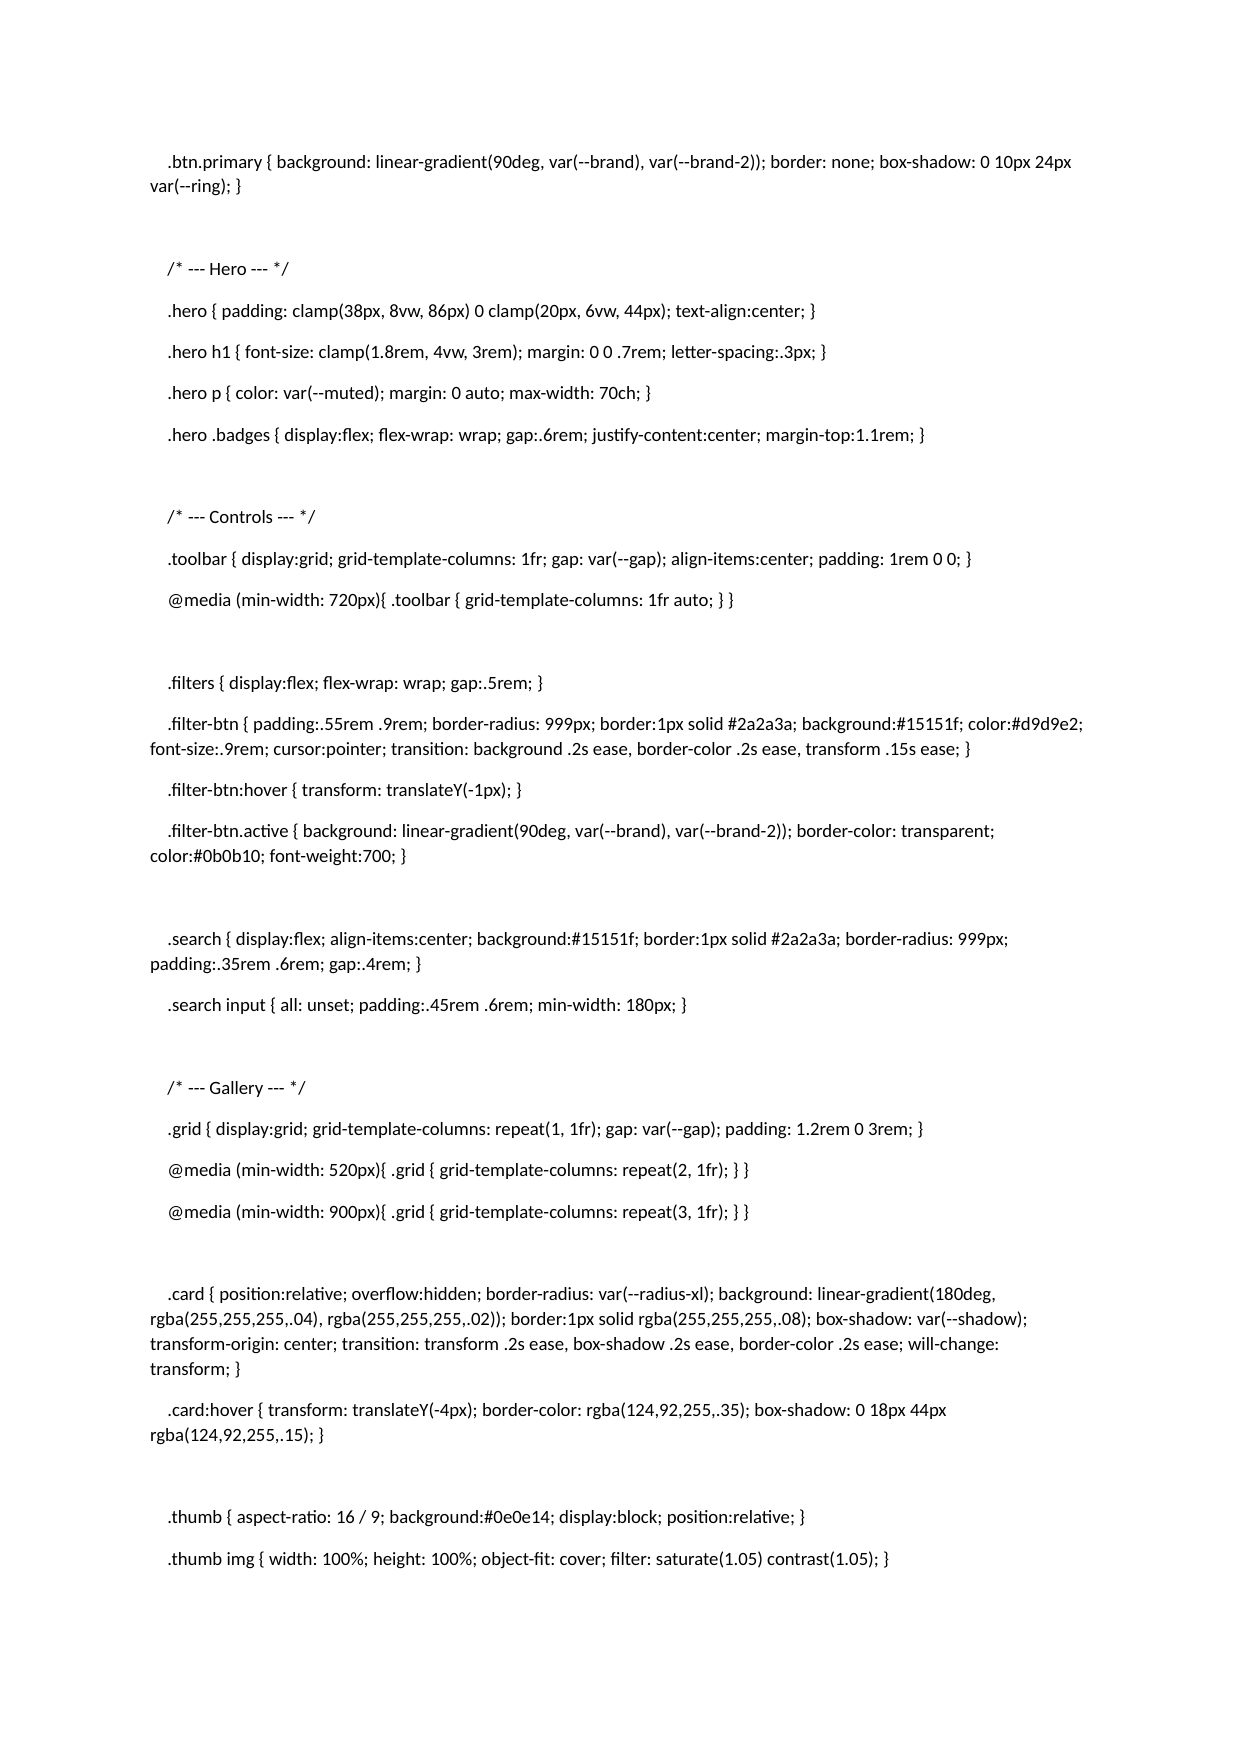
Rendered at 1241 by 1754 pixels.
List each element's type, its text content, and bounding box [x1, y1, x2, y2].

text .filter-btn.active { background: linear-gradient(90deg, var(--brand), var(--brand-2)); border-color: transparent; color:#0b0b10; font-weight:700; } [150, 820, 1090, 867]
text .thumb { aspect-ratio: 16 / 9; background:#0e0e14; display:block; position:relative; } [150, 1505, 1090, 1528]
text .hero h1 { font-size: clamp(1.8rem, 4vw, 3rem); margin: 0 0 .7rem; letter-spacing:.3px; } [150, 340, 1090, 363]
text .btn.primary { background: linear-gradient(90deg, var(--brand), var(--brand-2)); border: none; box-shadow: 0 10px 24px var(--ring); } [150, 150, 1090, 198]
text .filters { display:flex; flex-wrap: wrap; gap:.5rem; } [150, 671, 1090, 694]
text .thumb img { width: 100%; height: 100%; object-fit: cover; filter: saturate(1.05) contrast(1.05); } [150, 1547, 1090, 1570]
text .grid { display:grid; grid-template-columns: repeat(1, 1fr); gap: var(--gap); padding: 1.2rem 0 3rem; } [150, 1117, 1090, 1140]
text /* --- Gallery --- */ [150, 1076, 1090, 1099]
text .hero p { color: var(--muted); margin: 0 auto; max-width: 70ch; } [150, 381, 1090, 404]
text .hero { padding: clamp(38px, 8vw, 86px) 0 clamp(20px, 6vw, 44px); text-align:center; } [150, 299, 1090, 322]
text @media (min-width: 900px){ .grid { grid-template-columns: repeat(3, 1fr); } } [150, 1200, 1090, 1223]
text .search input { all: unset; padding:.45rem .6rem; min-width: 180px; } [150, 993, 1090, 1016]
text @media (min-width: 520px){ .grid { grid-template-columns: repeat(2, 1fr); } } [150, 1158, 1090, 1181]
text @media (min-width: 720px){ .toolbar { grid-template-columns: 1fr auto; } } [150, 588, 1090, 611]
text .toolbar { display:grid; grid-template-columns: 1fr; gap: var(--gap); align-items:center; padding: 1rem 0 0; } [150, 547, 1090, 570]
text .filter-btn { padding:.55rem .9rem; border-radius: 999px; border:1px solid #2a2a3a; background:#15151f; color:#d9d9e2; font-size:.9rem; cursor:pointer; transition: background .2s ease, border-color .2s ease, transform .15s ease; } [150, 712, 1090, 760]
text /* --- Hero --- */ [150, 257, 1090, 280]
text .hero .badges { display:flex; flex-wrap: wrap; gap:.6rem; justify-content:center; margin-top:1.1rem; } [150, 423, 1090, 446]
text /* --- Controls --- */ [150, 506, 1090, 528]
text .search { display:flex; align-items:center; background:#15151f; border:1px solid #2a2a3a; border-radius: 999px; padding:.35rem .6rem; gap:.4rem; } [150, 927, 1090, 975]
text .filter-btn:hover { transform: translateY(-1px); } [150, 778, 1090, 801]
text .card:hover { transform: translateY(-4px); border-color: rgba(124,92,255,.35); box-shadow: 0 18px 44px rgba(124,92,255,.15); } [150, 1398, 1090, 1446]
text .card { position:relative; overflow:hidden; border-radius: var(--radius-xl); background: linear-gradient(180deg, rgba(255,255,255,.04), rgba(255,255,255,.02)); border:1px solid rgba(255,255,255,.08); box-shadow: var(--shadow); transform-origin: center; transition: transform .2s ease, box-shadow .2s ease, border-color .2s ease; will-change: transform; } [150, 1283, 1090, 1379]
